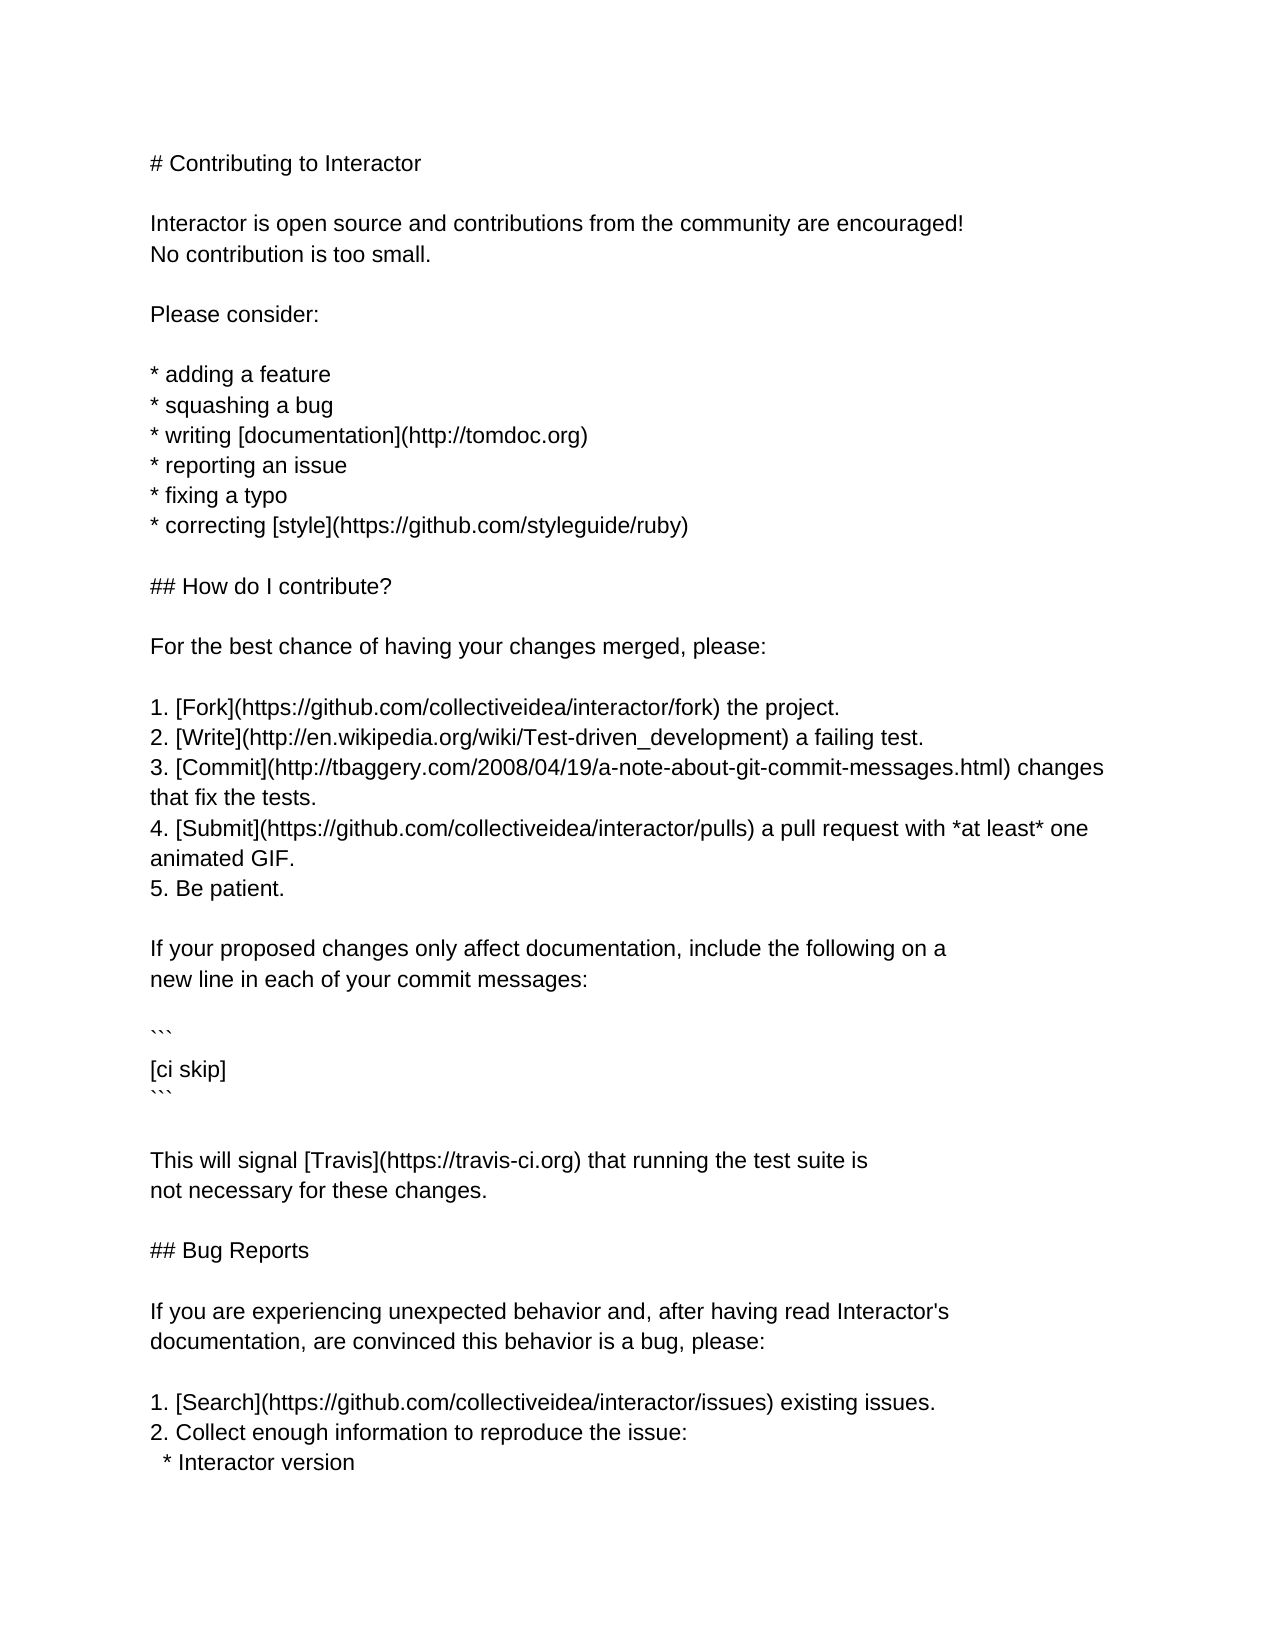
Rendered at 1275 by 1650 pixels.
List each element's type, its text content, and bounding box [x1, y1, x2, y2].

text new line in each of your commit messages: [150, 966, 1125, 992]
text 1. [Search](https://github.com/collectiveidea/interactor/issues) existing issues. [150, 1388, 1125, 1415]
text * squashing a bug [150, 392, 1125, 418]
text Interactor is open source and contributions from the community are encouraged! [150, 210, 1125, 237]
text 1. [Fork](https://github.com/collectiveidea/interactor/fork) the project. [150, 694, 1125, 720]
text not necessary for these changes. [150, 1177, 1125, 1203]
text * Interactor version [150, 1449, 1125, 1475]
text * reporting an issue [150, 452, 1125, 478]
text * adding a feature [150, 361, 1125, 388]
text This will signal [Travis](https://travis-ci.org) that running the test suite is [150, 1147, 1125, 1173]
text * fixing a typo [150, 482, 1125, 509]
text * correcting [style](https://github.com/styleguide/ruby) [150, 512, 1125, 539]
text ``` [150, 1026, 1125, 1052]
text 5. Be patient. [150, 875, 1125, 901]
text 2. Collect enough information to reproduce the issue: [150, 1419, 1125, 1445]
text Please consider: [150, 301, 1125, 327]
text If your proposed changes only affect documentation, include the following on a [150, 935, 1125, 962]
text ## Bug Reports [150, 1237, 1125, 1264]
text ``` [150, 1086, 1125, 1113]
text For the best chance of having your changes merged, please: [150, 633, 1125, 660]
text * writing [documentation](http://tomdoc.org) [150, 422, 1125, 448]
text # Contributing to Interactor [150, 150, 1125, 176]
text No contribution is too small. [150, 241, 1125, 267]
text 2. [Write](http://en.wikipedia.org/wiki/Test-driven_development) a failing test. [150, 724, 1125, 750]
text 4. [Submit](https://github.com/collectiveidea/interactor/pulls) a pull request with *at least* one animated GIF. [150, 814, 1125, 871]
text documentation, are convinced this behavior is a bug, please: [150, 1328, 1125, 1354]
text ## How do I contribute? [150, 573, 1125, 599]
text 3. [Commit](http://tbaggery.com/2008/04/19/a-note-about-git-commit-messages.html) changes that fix the tests. [150, 754, 1125, 811]
text If you are experiencing unexpected behavior and, after having read Interactor's [150, 1298, 1125, 1324]
text [ci skip] [150, 1056, 1125, 1083]
